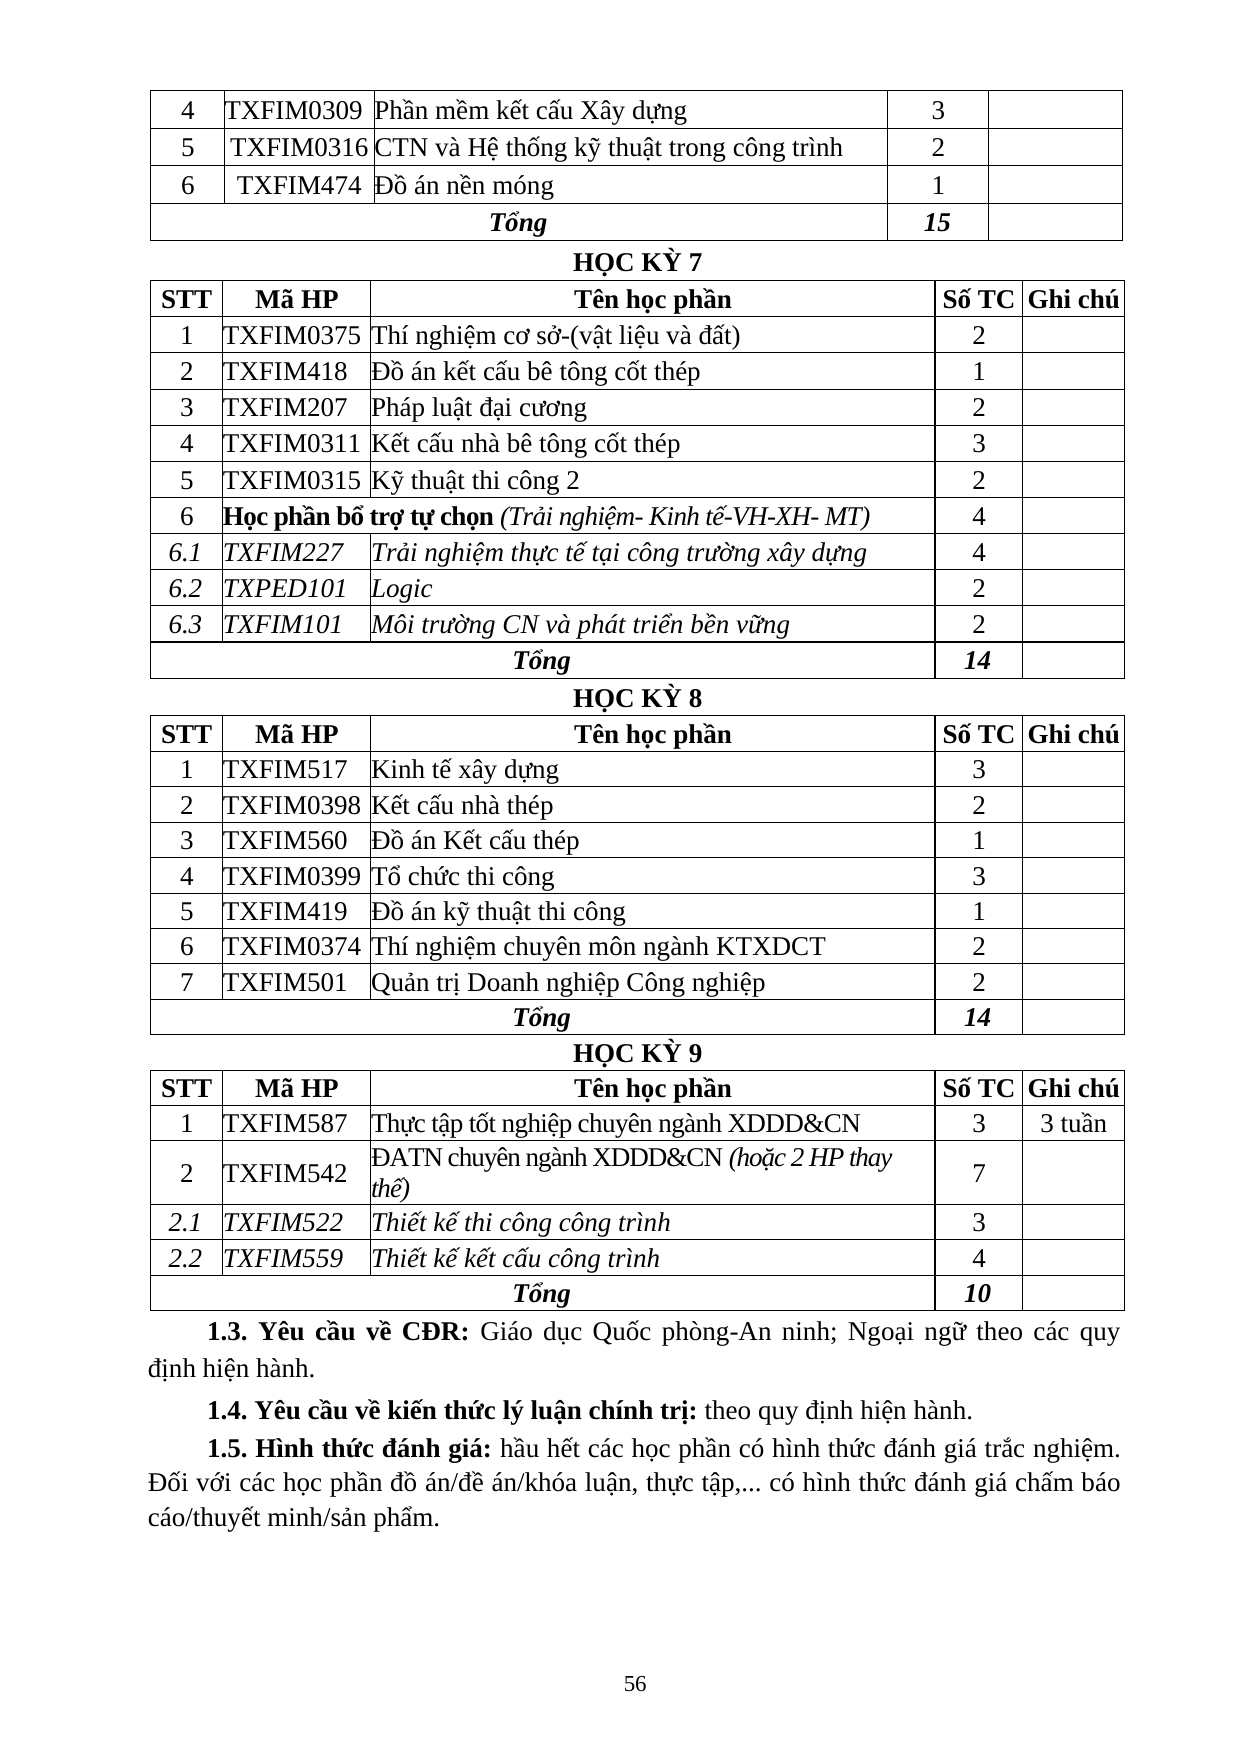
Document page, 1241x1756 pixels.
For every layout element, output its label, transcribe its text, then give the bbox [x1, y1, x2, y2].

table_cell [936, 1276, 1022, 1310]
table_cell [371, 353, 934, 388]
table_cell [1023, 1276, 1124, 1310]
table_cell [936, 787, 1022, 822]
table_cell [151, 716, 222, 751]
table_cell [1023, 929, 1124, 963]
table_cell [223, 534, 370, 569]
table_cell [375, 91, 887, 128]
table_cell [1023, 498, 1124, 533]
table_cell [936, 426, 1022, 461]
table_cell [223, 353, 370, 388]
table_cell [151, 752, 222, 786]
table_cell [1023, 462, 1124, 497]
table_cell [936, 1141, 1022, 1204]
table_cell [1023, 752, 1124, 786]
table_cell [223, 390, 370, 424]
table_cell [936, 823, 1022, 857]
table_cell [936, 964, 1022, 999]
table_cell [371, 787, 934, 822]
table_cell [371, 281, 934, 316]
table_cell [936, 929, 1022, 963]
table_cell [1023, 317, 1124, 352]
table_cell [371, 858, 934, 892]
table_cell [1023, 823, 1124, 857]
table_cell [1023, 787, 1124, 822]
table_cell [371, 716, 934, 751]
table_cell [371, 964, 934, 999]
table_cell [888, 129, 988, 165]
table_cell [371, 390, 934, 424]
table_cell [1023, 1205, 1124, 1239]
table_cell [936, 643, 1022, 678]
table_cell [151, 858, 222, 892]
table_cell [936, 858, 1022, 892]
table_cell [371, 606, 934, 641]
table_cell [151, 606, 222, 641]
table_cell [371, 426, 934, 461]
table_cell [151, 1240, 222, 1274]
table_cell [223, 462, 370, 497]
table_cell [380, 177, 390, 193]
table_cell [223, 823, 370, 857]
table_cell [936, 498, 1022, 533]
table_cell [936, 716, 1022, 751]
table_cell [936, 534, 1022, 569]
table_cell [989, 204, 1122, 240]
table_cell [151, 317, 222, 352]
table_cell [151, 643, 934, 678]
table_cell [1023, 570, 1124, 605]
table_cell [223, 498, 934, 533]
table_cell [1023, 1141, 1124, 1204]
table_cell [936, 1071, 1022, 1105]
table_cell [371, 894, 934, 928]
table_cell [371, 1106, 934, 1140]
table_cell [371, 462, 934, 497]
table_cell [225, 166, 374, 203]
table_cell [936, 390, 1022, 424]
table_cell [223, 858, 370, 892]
text 1.3. Yêu cầu về CĐR: Giáo dục Quốc phòng-An ninh; Ngoại ngữ theo các quy định hiện hành. [148, 1315, 1122, 1384]
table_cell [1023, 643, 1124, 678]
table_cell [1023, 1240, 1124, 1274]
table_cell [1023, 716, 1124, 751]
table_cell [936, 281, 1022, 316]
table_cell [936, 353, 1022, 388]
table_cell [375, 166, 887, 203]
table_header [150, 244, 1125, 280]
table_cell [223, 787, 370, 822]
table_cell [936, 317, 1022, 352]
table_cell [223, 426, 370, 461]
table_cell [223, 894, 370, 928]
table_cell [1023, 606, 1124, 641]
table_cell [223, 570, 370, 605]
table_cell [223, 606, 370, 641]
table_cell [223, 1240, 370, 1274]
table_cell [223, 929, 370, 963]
text 1.5. Hình thức đánh giá: hầu hết các học phần có hình thức đánh giá trắc nghiệm. Đối với các học phần đồ án/đề án/khóa luận, thực tập,... có hình thức đánh giá chấm báo cáo/thuyết minh/sản phẩm. [148, 1432, 1122, 1532]
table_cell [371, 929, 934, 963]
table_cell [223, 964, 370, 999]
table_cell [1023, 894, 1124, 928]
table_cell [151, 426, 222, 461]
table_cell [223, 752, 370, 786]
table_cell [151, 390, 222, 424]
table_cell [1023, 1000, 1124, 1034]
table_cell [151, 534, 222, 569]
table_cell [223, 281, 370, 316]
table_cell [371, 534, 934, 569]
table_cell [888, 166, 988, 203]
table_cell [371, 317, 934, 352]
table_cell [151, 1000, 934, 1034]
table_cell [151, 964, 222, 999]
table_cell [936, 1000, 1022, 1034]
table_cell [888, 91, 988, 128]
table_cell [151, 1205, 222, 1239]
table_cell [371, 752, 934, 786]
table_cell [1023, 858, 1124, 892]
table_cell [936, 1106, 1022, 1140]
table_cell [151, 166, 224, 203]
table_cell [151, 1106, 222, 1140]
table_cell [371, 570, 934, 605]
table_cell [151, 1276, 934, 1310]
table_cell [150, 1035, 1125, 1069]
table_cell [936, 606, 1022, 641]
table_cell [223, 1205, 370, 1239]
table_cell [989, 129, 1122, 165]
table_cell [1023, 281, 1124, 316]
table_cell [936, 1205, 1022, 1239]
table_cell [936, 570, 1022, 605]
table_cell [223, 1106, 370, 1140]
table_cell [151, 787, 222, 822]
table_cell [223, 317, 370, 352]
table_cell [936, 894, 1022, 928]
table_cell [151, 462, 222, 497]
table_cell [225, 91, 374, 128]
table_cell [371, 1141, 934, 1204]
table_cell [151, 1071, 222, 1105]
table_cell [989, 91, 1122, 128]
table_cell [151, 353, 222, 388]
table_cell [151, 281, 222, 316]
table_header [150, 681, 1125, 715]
text 1.4. Yêu cầu về kiến thức lý luận chính trị: theo quy định hiện hành. [148, 1394, 1122, 1425]
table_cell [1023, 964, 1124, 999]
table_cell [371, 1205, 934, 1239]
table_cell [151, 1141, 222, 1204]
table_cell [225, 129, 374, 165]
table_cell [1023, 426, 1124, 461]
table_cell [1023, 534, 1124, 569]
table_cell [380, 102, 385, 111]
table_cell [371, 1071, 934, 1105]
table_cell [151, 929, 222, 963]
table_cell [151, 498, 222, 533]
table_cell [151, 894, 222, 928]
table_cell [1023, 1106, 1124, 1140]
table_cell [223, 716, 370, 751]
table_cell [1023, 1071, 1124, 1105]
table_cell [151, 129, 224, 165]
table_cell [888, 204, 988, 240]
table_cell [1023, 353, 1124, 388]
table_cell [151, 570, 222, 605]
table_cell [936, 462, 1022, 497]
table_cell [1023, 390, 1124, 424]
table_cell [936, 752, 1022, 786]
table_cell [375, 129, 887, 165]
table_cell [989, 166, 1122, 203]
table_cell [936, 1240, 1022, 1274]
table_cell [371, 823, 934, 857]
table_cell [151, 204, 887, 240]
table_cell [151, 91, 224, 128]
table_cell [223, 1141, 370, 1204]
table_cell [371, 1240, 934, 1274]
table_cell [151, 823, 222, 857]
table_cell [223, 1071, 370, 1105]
